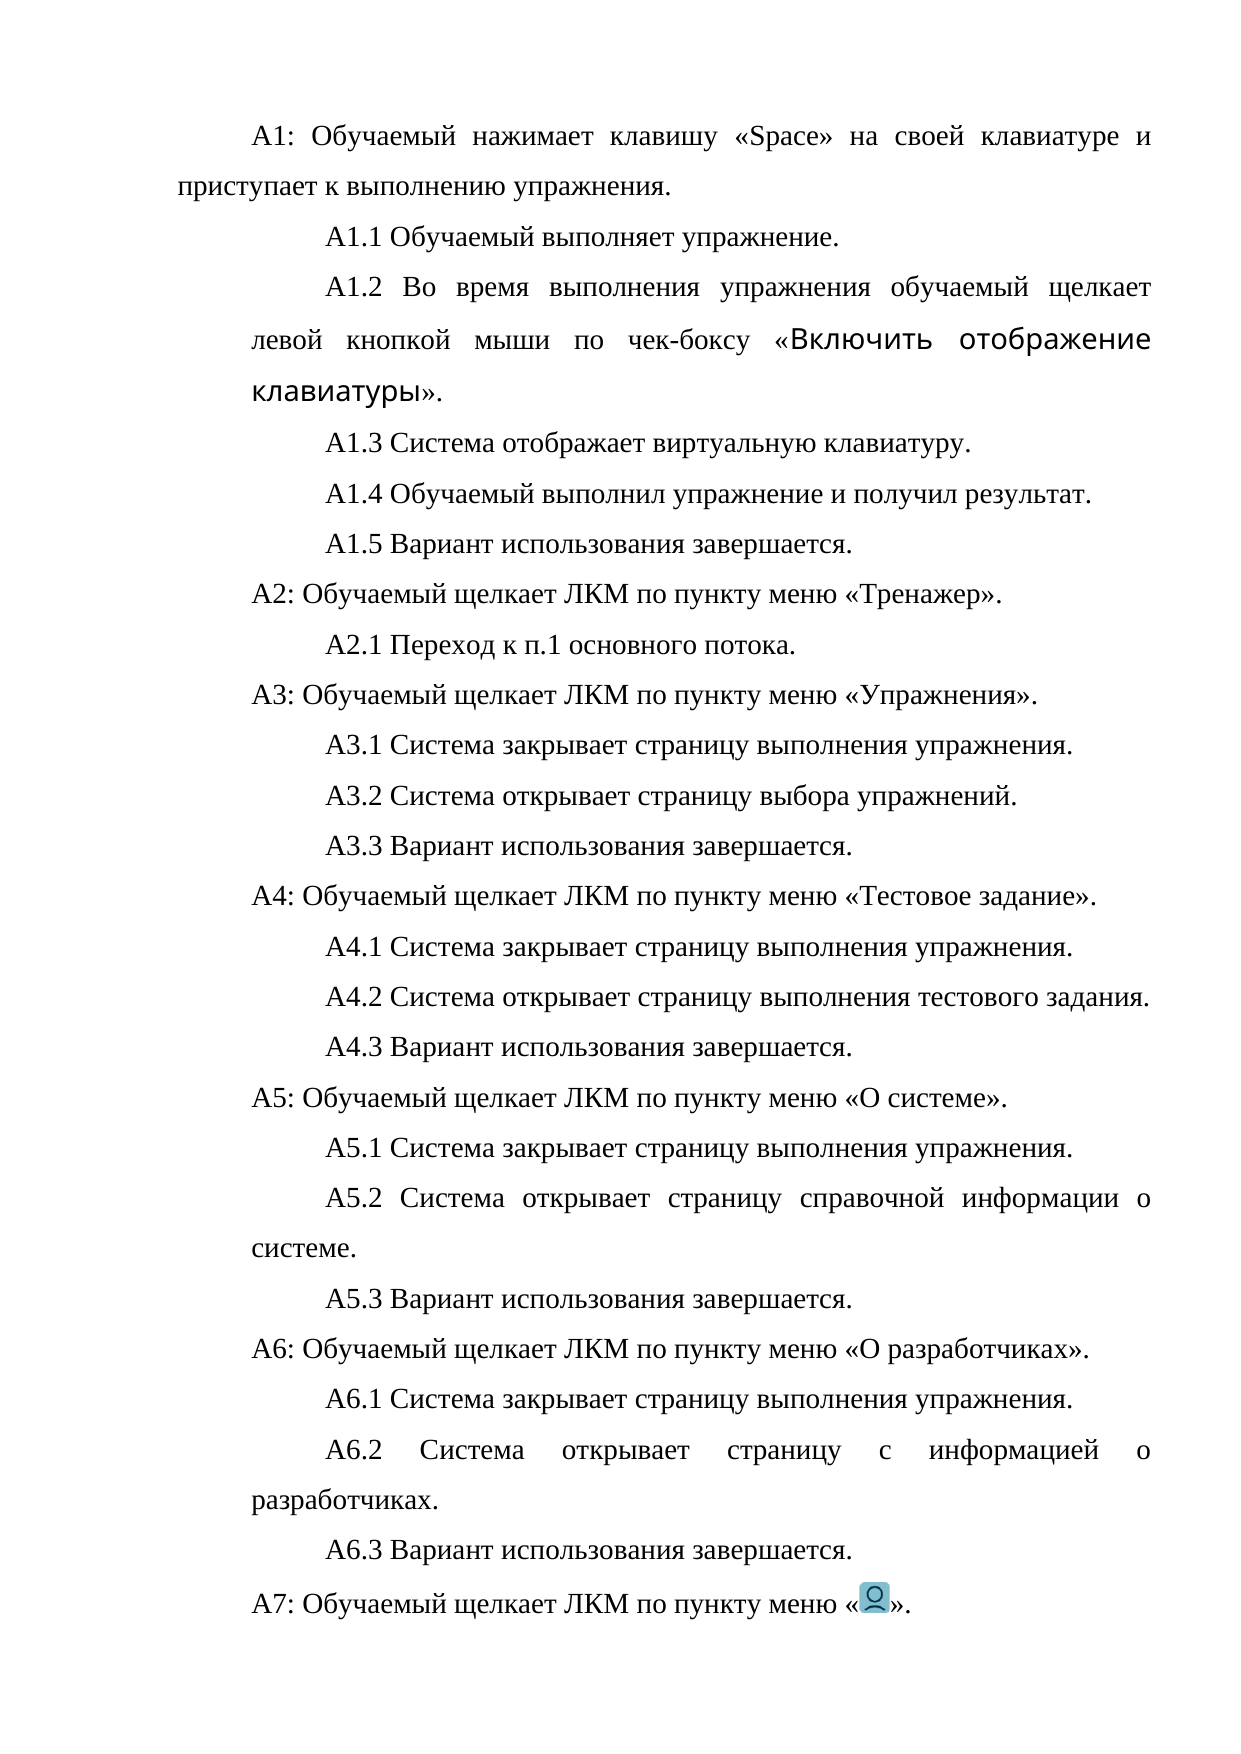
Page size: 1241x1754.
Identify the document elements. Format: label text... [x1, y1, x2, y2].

text А3.1 Система закрывает страницу выполнения упражнения. [251, 727, 1152, 761]
text А5.2 Система открывает страницу справочной информации о системе. [251, 1180, 1152, 1264]
text А1.3 Система отображает виртуальную клавиатуру. [251, 426, 1152, 459]
text А5.3 Вариант использования завершается. [251, 1281, 1152, 1314]
text А4.2 Система открывает страницу выполнения тестового задания. [251, 979, 1152, 1013]
text А2: Обучаемый щелкает ЛКМ по пункту меню «Тренажер». [177, 577, 1152, 610]
picture [859, 1582, 890, 1613]
text А2.1 Переход к п.1 основного потока. [251, 627, 1152, 660]
text А6: Обучаемый щелкает ЛКМ по пункту меню «О разработчиках». [177, 1331, 1152, 1365]
text А1.2 Во время выполнения упражнения обучаемый щелкает левой кнопкой мыши по чек-боксу «Включить отображение клавиатуры». [251, 269, 1152, 408]
text А3.3 Вариант использования завершается. [251, 828, 1152, 862]
text А6.2 Система открывает страницу с информацией о разработчиках. [251, 1432, 1152, 1516]
text А6.3 Вариант использования завершается. [251, 1532, 1152, 1566]
text А6.1 Система закрывает страницу выполнения упражнения. [251, 1382, 1152, 1415]
text А4.3 Вариант использования завершается. [251, 1029, 1152, 1063]
text А5.1 Система закрывает страницу выполнения упражнения. [251, 1130, 1152, 1163]
text А5: Обучаемый щелкает ЛКМ по пункту меню «О системе». [177, 1080, 1152, 1113]
text А3.2 Система открывает страницу выбора упражнений. [251, 778, 1152, 811]
text А1.4 Обучаемый выполнил упражнение и получил результат. [251, 476, 1152, 509]
text А1: Обучаемый нажимает клавишу «Space» на своей клавиатуре и приступает к выполнению упражнения. [177, 118, 1152, 202]
text А7: Обучаемый щелкает ЛКМ по пункту меню «». [177, 1583, 1152, 1619]
text А4: Обучаемый щелкает ЛКМ по пункту меню «Тестовое задание». [177, 878, 1152, 912]
text А4.1 Система закрывает страницу выполнения упражнения. [251, 929, 1152, 962]
text А3: Обучаемый щелкает ЛКМ по пункту меню «Упражнения». [177, 677, 1152, 711]
text А1.1 Обучаемый выполняет упражнение. [251, 219, 1152, 252]
text А1.5 Вариант использования завершается. [251, 526, 1152, 560]
